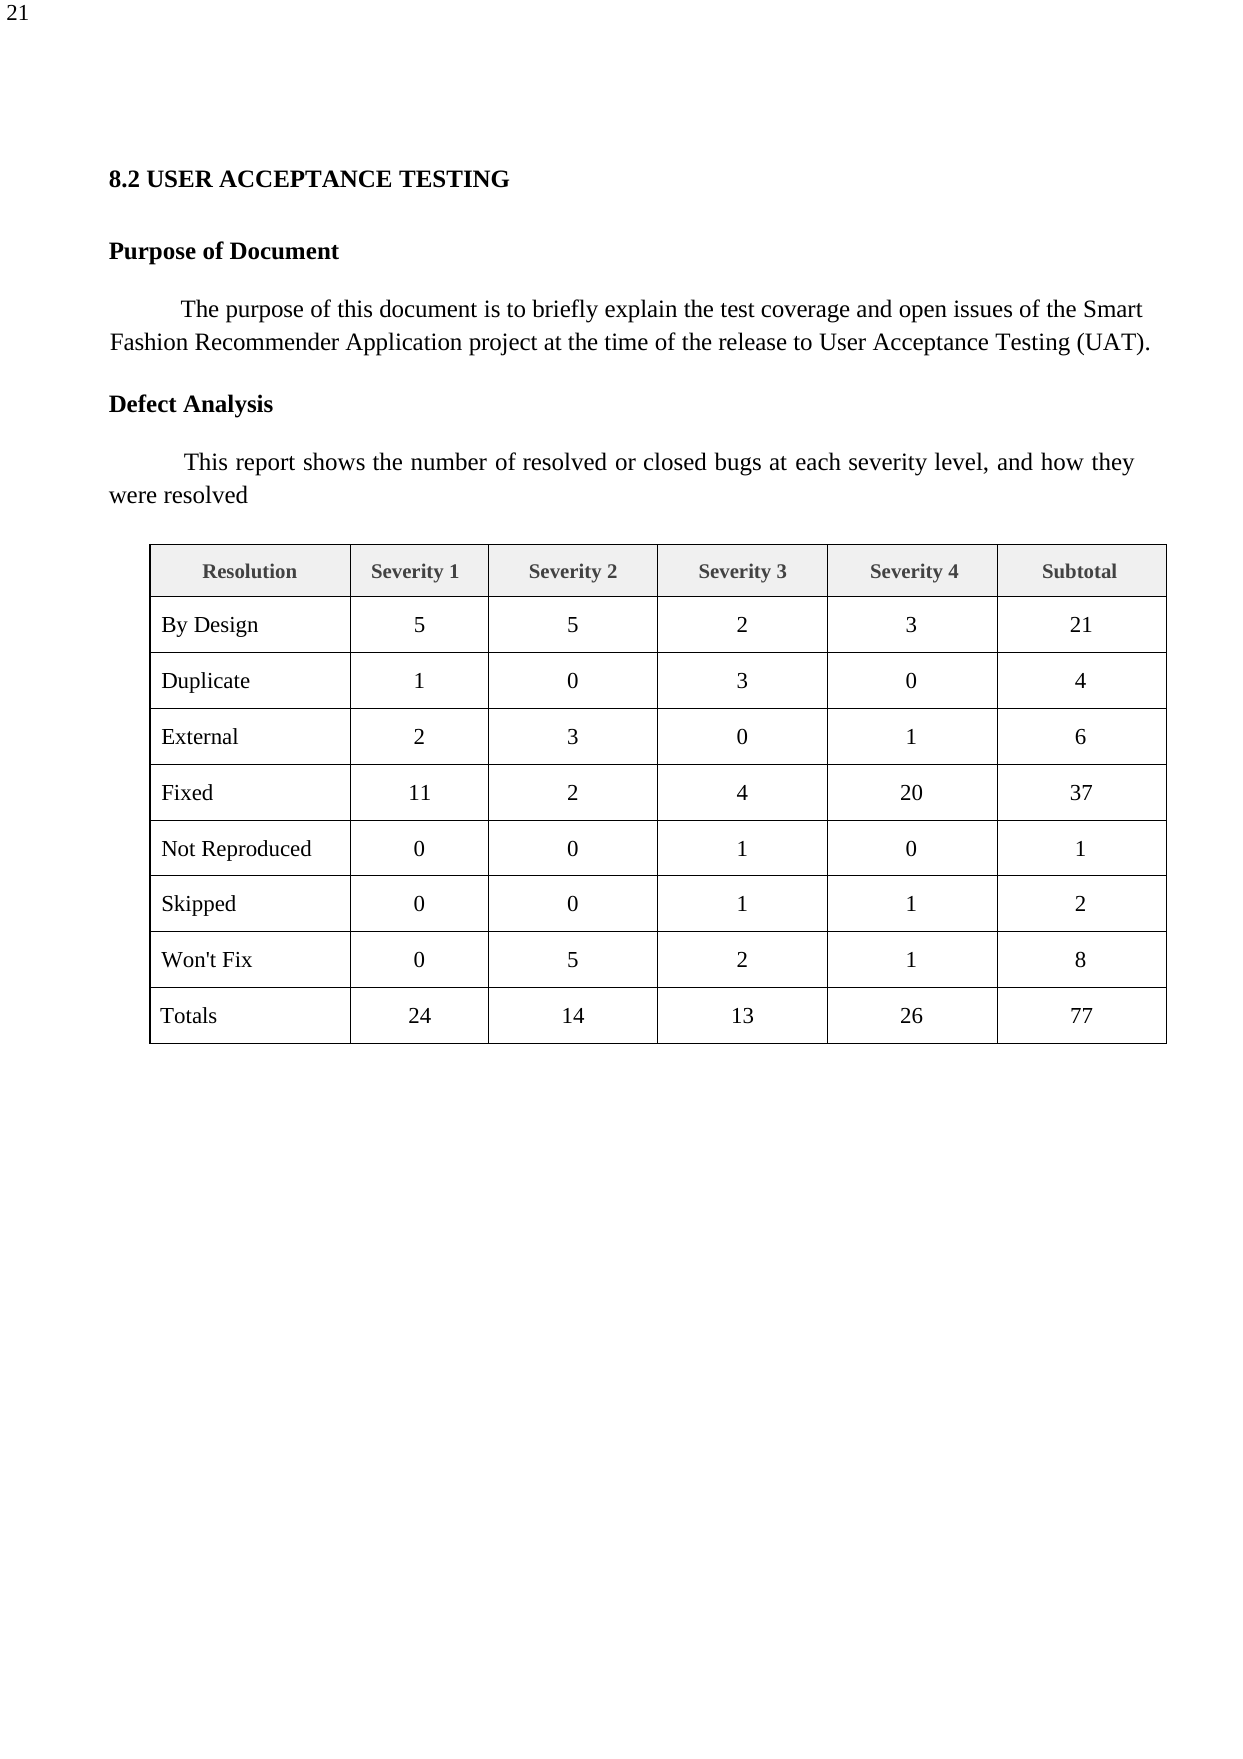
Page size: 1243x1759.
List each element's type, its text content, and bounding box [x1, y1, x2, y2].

table_cell 0 [828, 821, 997, 875]
subtitle Defect Analysis [108, 389, 1195, 418]
table_cell 3 [828, 597, 997, 652]
table_cell 2 [998, 876, 1166, 931]
table_cell 4 [658, 765, 827, 819]
table_cell 5 [489, 597, 657, 652]
table_cell Not Reproduced [151, 821, 350, 875]
table_cell 1 [828, 932, 997, 987]
table_cell 37 [998, 765, 1166, 819]
table_cell 77 [998, 988, 1166, 1043]
table_cell Duplicate [151, 653, 350, 708]
table_cell 3 [489, 709, 657, 763]
table_header Resolution [151, 545, 350, 596]
table_cell 4 [998, 653, 1166, 708]
table_cell 2 [658, 932, 827, 987]
table_cell 20 [828, 765, 997, 819]
table_cell 0 [658, 709, 827, 763]
table_cell 8 [998, 932, 1166, 987]
table_cell 13 [658, 988, 827, 1043]
table_cell 0 [489, 876, 657, 931]
table_cell 1 [998, 821, 1166, 875]
table_header Severity 1 [351, 545, 488, 596]
table_cell By Design [151, 597, 350, 652]
text The purpose of this document is to briefly explain the test coverage and open issues of the Smart Fashion Recommender Application project at the time of the release to User Acceptance Testing (UAT). [109, 294, 1195, 356]
table_cell 14 [489, 988, 657, 1043]
table_header Severity 3 [658, 545, 827, 596]
table_cell 3 [658, 653, 827, 708]
table_cell 1 [351, 653, 488, 708]
table_header Subtotal [998, 545, 1166, 596]
table_cell 1 [828, 876, 997, 931]
table_cell 1 [658, 821, 827, 875]
table_cell 6 [998, 709, 1166, 763]
subtitle USER ACCEPTANCE TESTING [108, 164, 1195, 193]
table_cell 21 [998, 597, 1166, 652]
table_header Severity 2 [489, 545, 657, 596]
table_cell 0 [351, 821, 488, 875]
table_cell 2 [489, 765, 657, 819]
text This report shows the number of resolved or closed bugs at each severity level, and how they were resolved [108, 447, 1159, 509]
table_cell 0 [351, 876, 488, 931]
text Purpose of Document [108, 236, 1195, 265]
table_cell Fixed [151, 765, 350, 819]
table_cell 26 [828, 988, 997, 1043]
table_cell 0 [828, 653, 997, 708]
table_cell 1 [828, 709, 997, 763]
table_header Severity 4 [828, 545, 997, 596]
table_cell 0 [351, 932, 488, 987]
table_cell 1 [658, 876, 827, 931]
table_cell 5 [351, 597, 488, 652]
table_cell External [151, 709, 350, 763]
table_cell 11 [351, 765, 488, 819]
table_cell 0 [489, 821, 657, 875]
table_cell 24 [351, 988, 488, 1043]
table_cell Totals [151, 988, 350, 1043]
table_cell Won't Fix [151, 932, 350, 987]
table_cell 5 [489, 932, 657, 987]
table_cell 2 [658, 597, 827, 652]
table_cell 2 [351, 709, 488, 763]
table_cell 0 [489, 653, 657, 708]
table_cell Skipped [151, 876, 350, 931]
